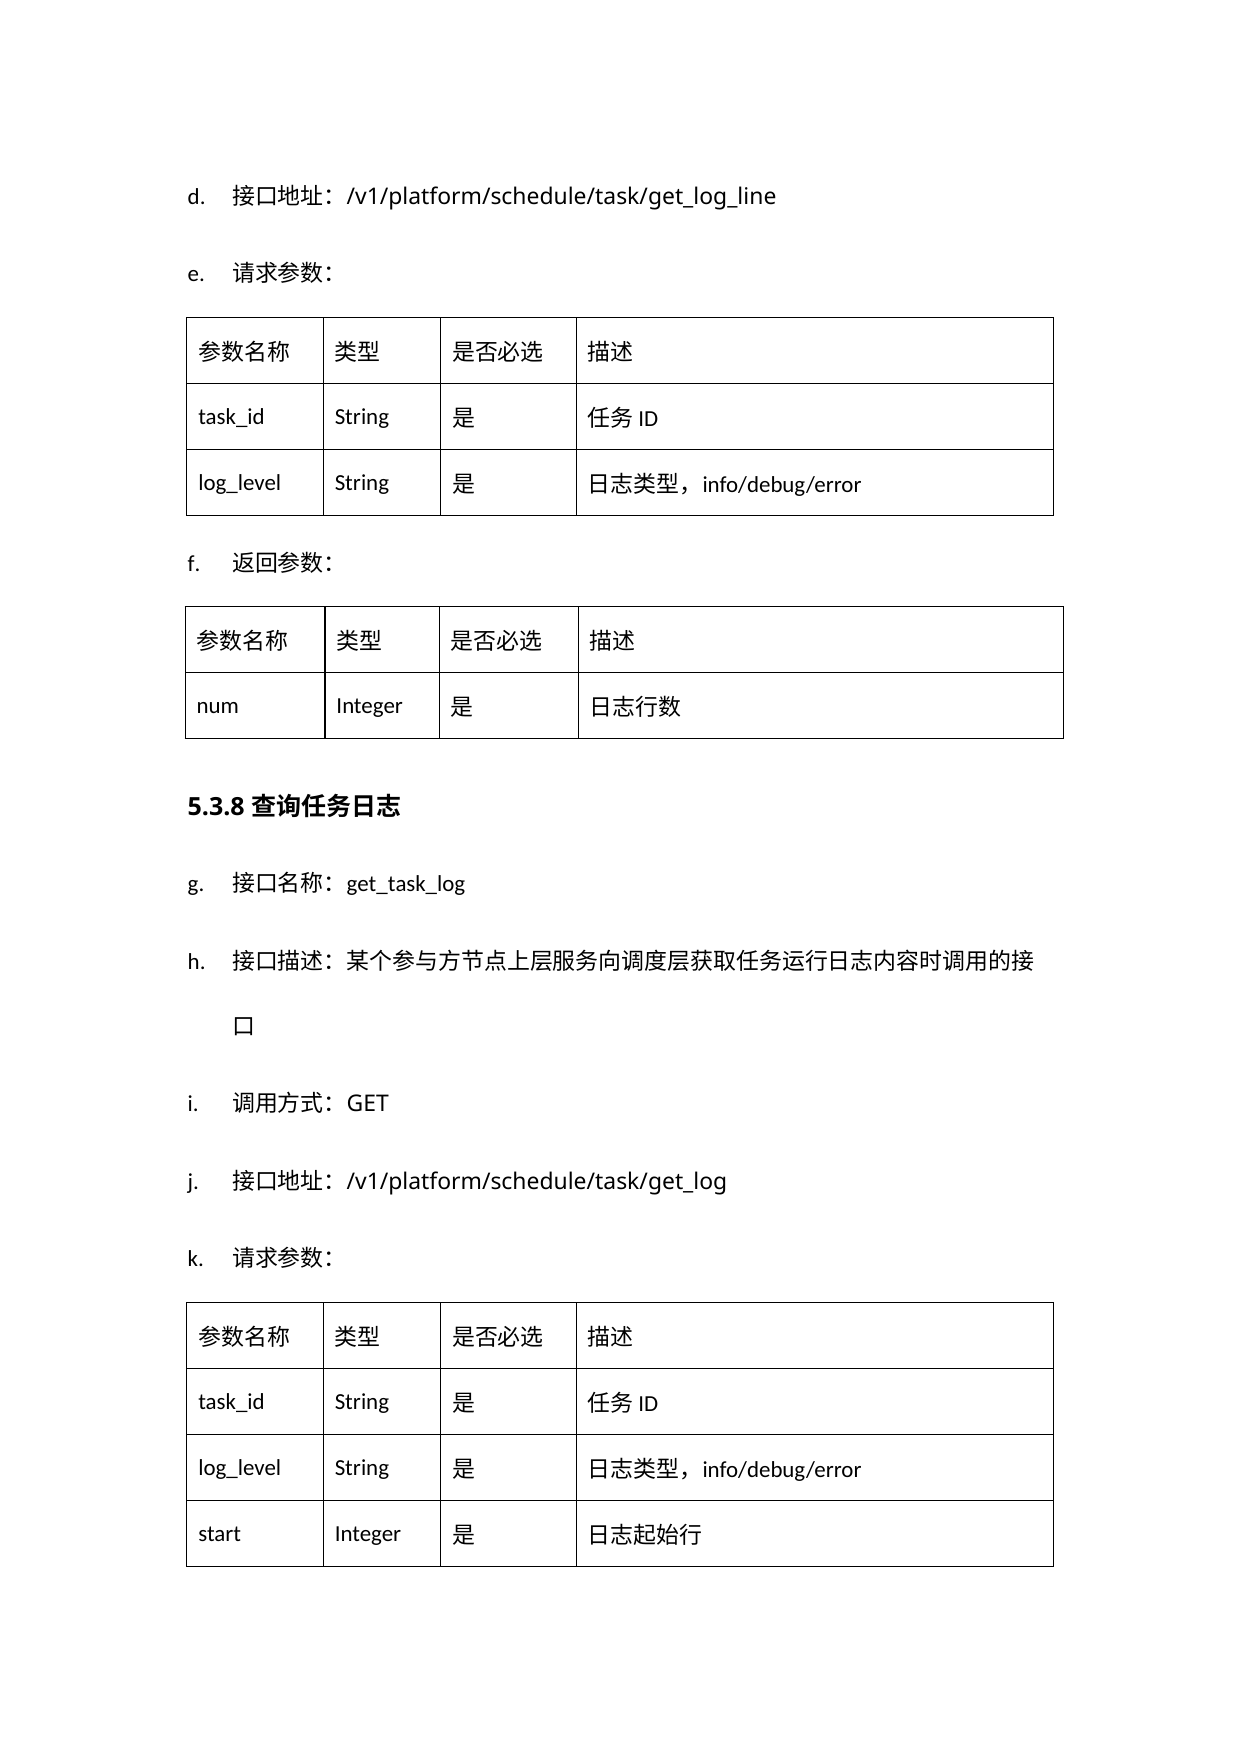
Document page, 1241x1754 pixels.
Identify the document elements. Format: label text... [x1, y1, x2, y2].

table_cell 是 [441, 1369, 576, 1434]
table_header 参数名称 [186, 607, 324, 672]
table_header 描述 [577, 318, 1053, 383]
table_cell 是 [441, 450, 576, 515]
list 返回参数： [187, 529, 1053, 594]
table_cell 日志类型，info/debug/error [577, 450, 1053, 515]
list 接口地址：/v1/platform/schedule/task/get_log [187, 1147, 1053, 1212]
list 接口地址：/v1/platform/schedule/task/get_log_line [187, 162, 1053, 227]
list 请求参数： [187, 239, 1053, 304]
table_cell log_level [187, 450, 323, 515]
table_cell String [324, 450, 440, 515]
table_cell String [324, 1369, 440, 1434]
list 查询任务日志 [187, 772, 1053, 837]
table_cell 日志起始行 [577, 1501, 1053, 1566]
table_cell 是 [441, 384, 576, 449]
table_cell 是 [441, 1501, 576, 1566]
table_cell 任务ID [577, 384, 1053, 449]
table_cell log_level [187, 1435, 323, 1500]
table_header 参数名称 [187, 318, 323, 383]
table_cell Integer [324, 1501, 440, 1566]
list 接口名称：get_task_log [187, 849, 1053, 914]
table_cell 日志行数 [579, 673, 1063, 738]
table_cell task_id [187, 1369, 323, 1434]
list 接口描述：某个参与方节点上层服务向调度层获取任务运行日志内容时调用的接口 [187, 927, 1053, 1057]
table_header 描述 [577, 1303, 1053, 1368]
table_cell String [324, 384, 440, 449]
table_header 是否必选 [441, 1303, 576, 1368]
table_cell num [186, 673, 324, 738]
table_header 参数名称 [187, 1303, 323, 1368]
table_cell 日志类型，info/debug/error [577, 1435, 1053, 1500]
table_header 是否必选 [440, 607, 578, 672]
table_header 类型 [324, 318, 440, 383]
table_header 类型 [326, 607, 439, 672]
table_cell 是 [441, 1435, 576, 1500]
table_header 是否必选 [441, 318, 576, 383]
list 调用方式：GET [187, 1069, 1053, 1134]
table_cell start [187, 1501, 323, 1566]
table_cell Integer [326, 673, 439, 738]
table_cell 是 [440, 673, 578, 738]
table_cell String [324, 1435, 440, 1500]
table_cell task_id [187, 384, 323, 449]
table_header 描述 [579, 607, 1063, 672]
list 请求参数： [187, 1224, 1053, 1289]
table_cell 任务ID [577, 1369, 1053, 1434]
table_header 类型 [324, 1303, 440, 1368]
